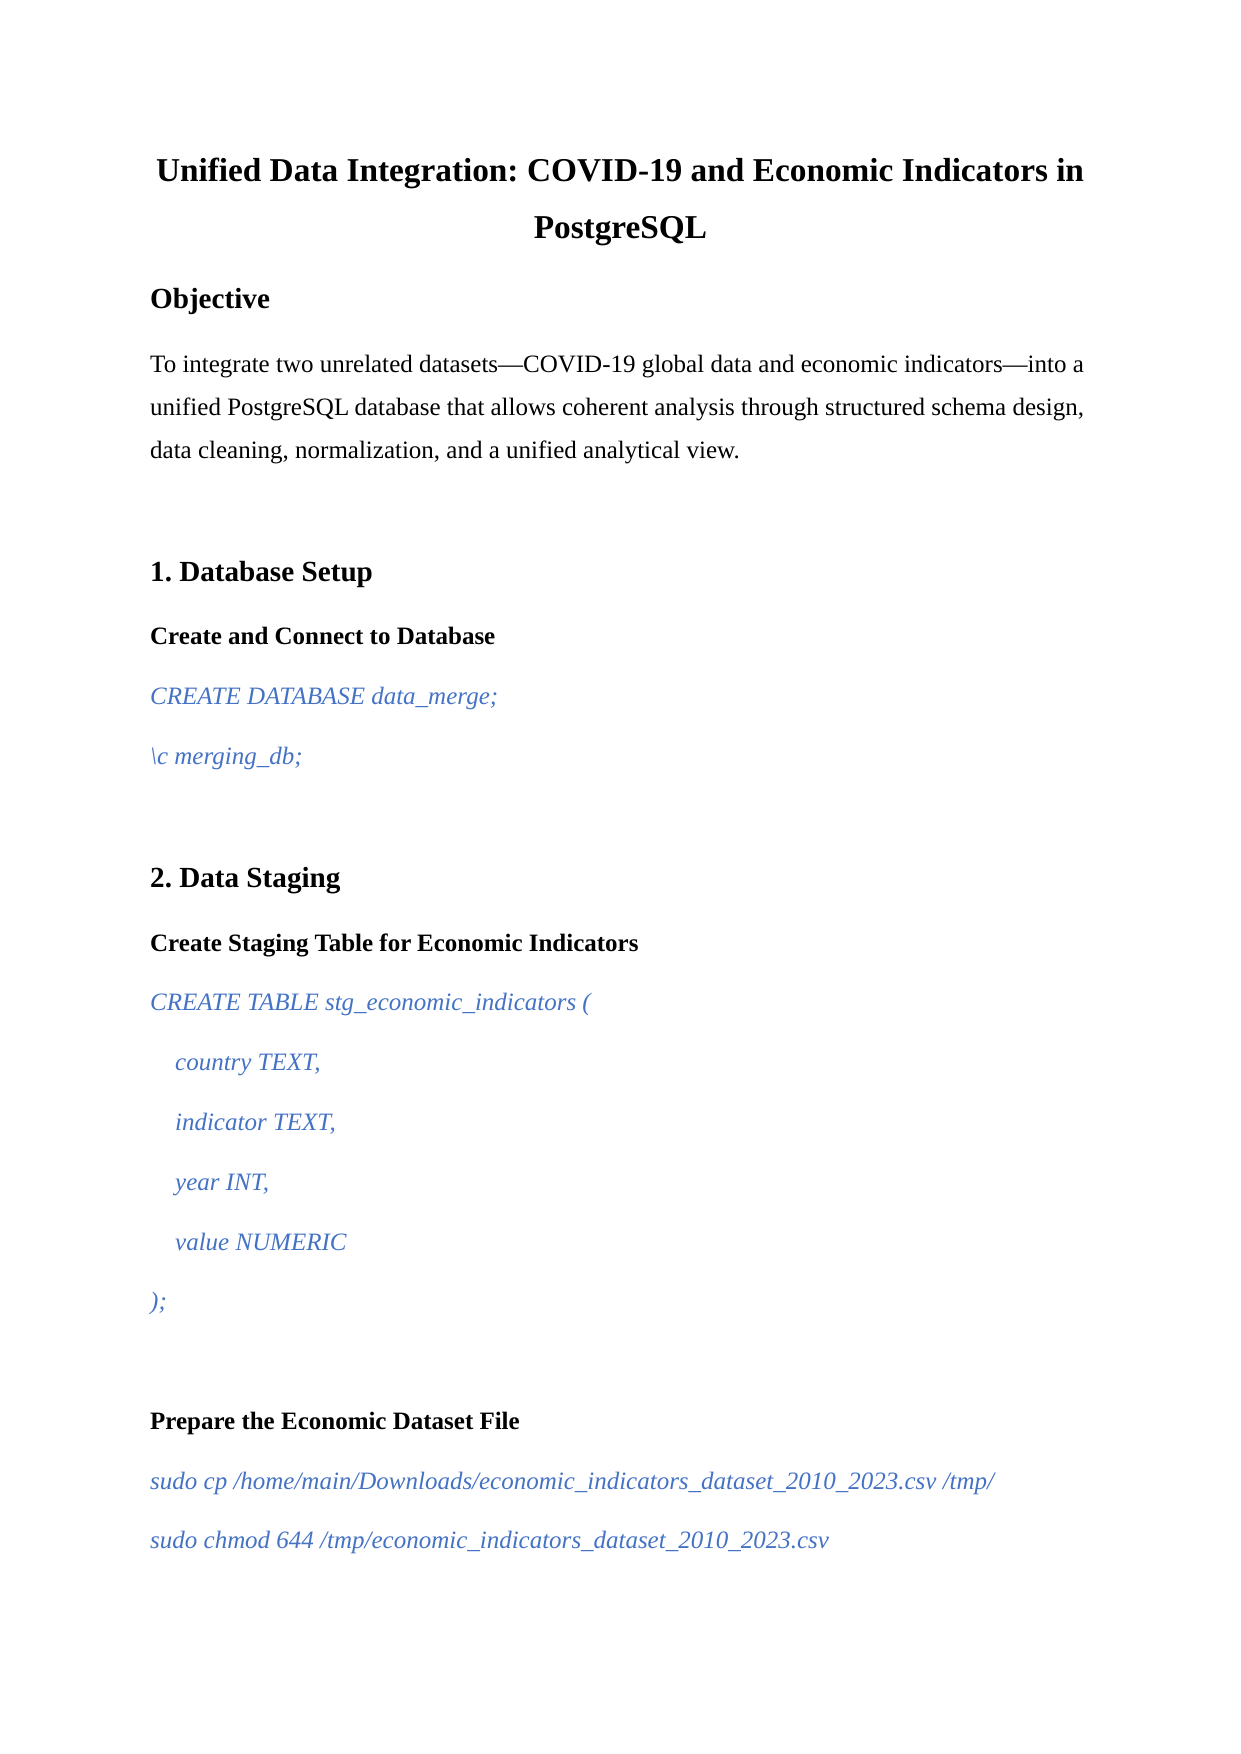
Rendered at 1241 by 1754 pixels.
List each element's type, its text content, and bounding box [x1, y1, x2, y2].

text sudo cp /home/main/Downloads/economic_indicators_dataset_2010_2023.csv /tmp/ [150, 1466, 1090, 1494]
text To integrate two unrelated datasets—COVID-19 global data and economic indicators—into a unified PostgreSQL database that allows coherent analysis through structured schema design, data cleaning, normalization, and a unified analytical view. [150, 349, 1090, 464]
text sudo chmod 644 /tmp/economic_indicators_dataset_2010_2023.csv [150, 1526, 1090, 1554]
text indicator TEXT, [150, 1107, 1090, 1136]
text value NUMERIC [150, 1227, 1090, 1255]
text CREATE TABLE stg_economic_indicators ( [150, 987, 1090, 1016]
text Create Staging Table for Economic Indicators [150, 928, 1090, 956]
text Create and Connect to Database [150, 621, 1090, 650]
text country TEXT, [150, 1047, 1090, 1076]
text 1. Database Setup [150, 554, 1090, 588]
text year INT, [150, 1167, 1090, 1196]
text ); [150, 1286, 1090, 1315]
text \c merging_db; [150, 741, 1090, 770]
text Objective [150, 282, 1090, 315]
text 2. Data Staging [150, 861, 1090, 894]
text CREATE DATABASE data_merge; [150, 681, 1090, 710]
text Prepare the Economic Dataset File [150, 1406, 1090, 1435]
text Unified Data Integration: COVID-19 and Economic Indicators in PostgreSQL [150, 150, 1090, 246]
